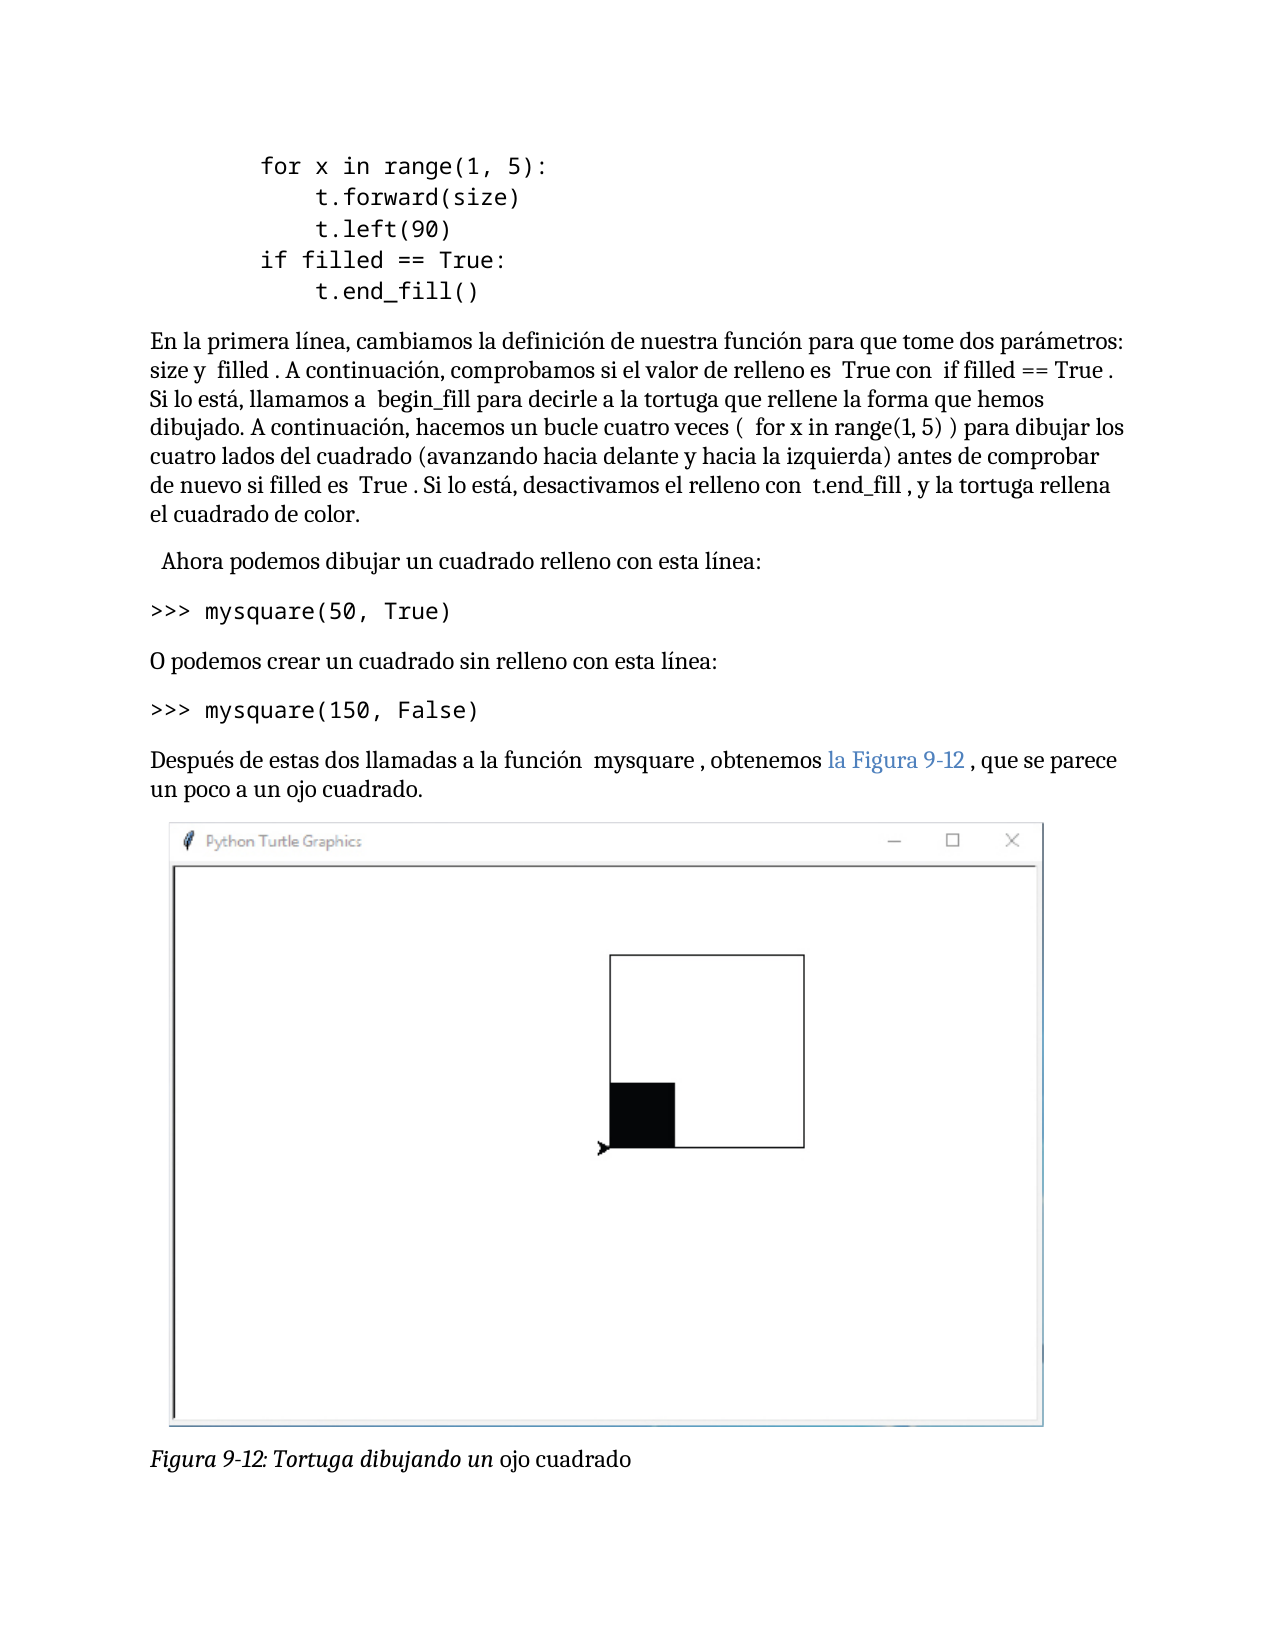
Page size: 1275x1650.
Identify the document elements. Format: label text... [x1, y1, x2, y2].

text Ahora podemos dibujar un cuadrado relleno con esta línea: [150, 547, 1125, 576]
text >>> mysquare(50, True) [150, 594, 1125, 626]
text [150, 150, 1125, 306]
text Figura 9-12: Tortuga dibujando un ojo cuadrado [150, 1445, 1125, 1474]
text O podemos crear un cuadrado sin relleno con esta línea: [150, 647, 1125, 675]
text En la primera línea, cambiamos la definición de nuestra función para que tome dos parámetros: size y filled . A continuación, comprobamos si el valor de relleno es True con if filled == True . Si lo está, llamamos a begin_fill para decirle a la tortuga que rellene la forma que hemos dibujado. A continuación, hacemos un bucle cuatro veces ( for x in range(1, 5) ) para dibujar los cuatro lados del cuadrado (avanzando hacia delante y hacia la izquierda) antes de comprobar de nuevo si filled es True . Si lo está, desactivamos el relleno con t.end_fill , y la tortuga rellena el cuadrado de color. [150, 327, 1125, 528]
picture [168, 822, 1044, 1427]
text >>> mysquare(150, False) [150, 694, 1125, 725]
text Después de estas dos llamadas a la función mysquare , obtenemos la Figura 9-12 , que se parece un poco a un ojo cuadrado. [150, 746, 1125, 804]
